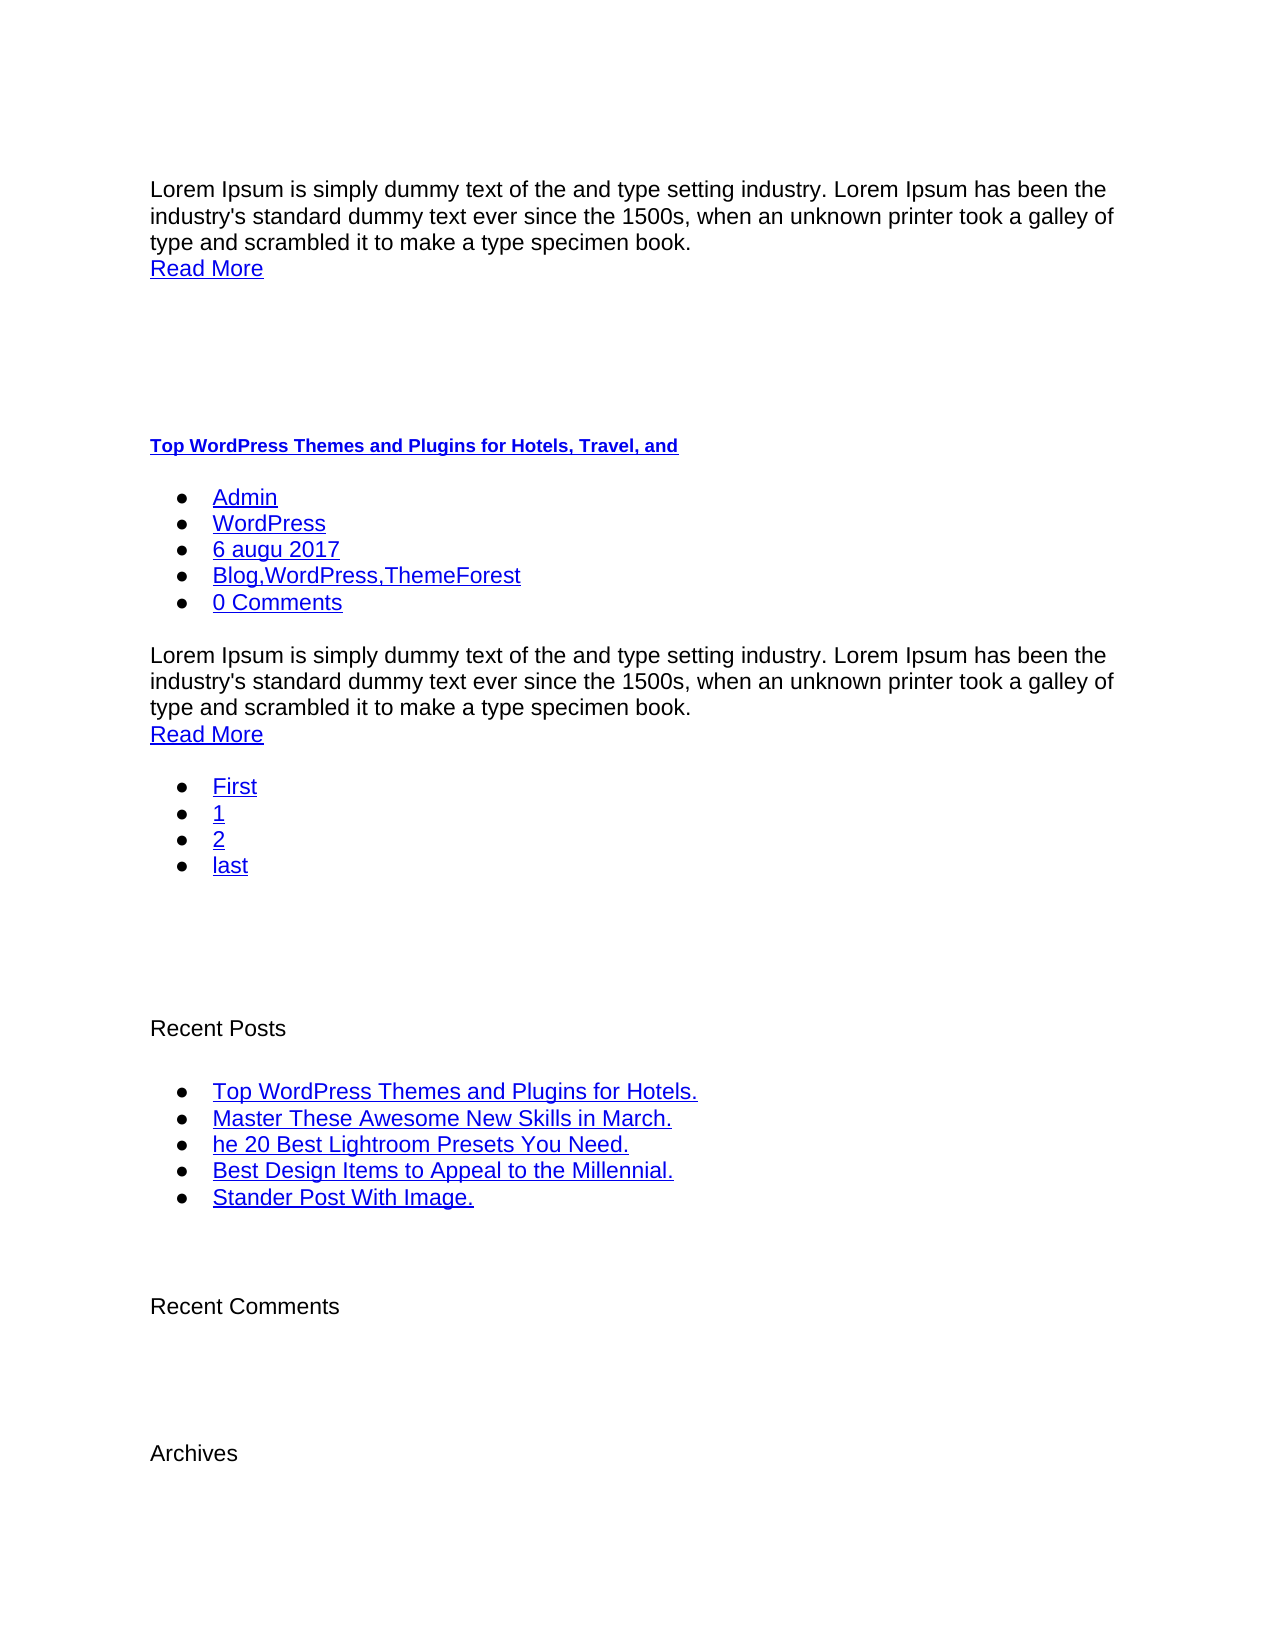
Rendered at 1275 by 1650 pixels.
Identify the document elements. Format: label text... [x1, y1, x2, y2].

list Best Design Items to Appeal to the Millennial. [175, 1157, 1125, 1184]
list Top WordPress Themes and Plugins for Hotels. [175, 1078, 1125, 1105]
text Lorem Ipsum is simply dummy text of the and type setting industry. Lorem Ipsum has been the industry's standard dummy text ever since the 1500s, when an unknown printer took a galley of type and scrambled it to make a type specimen book. [150, 176, 1125, 255]
list Stander Post With Image. [175, 1184, 1125, 1210]
list 0 Comments [175, 589, 1125, 615]
text Top WordPress Themes and Plugins for Hotels, Travel, and [150, 435, 1125, 457]
text Recent Posts [150, 1014, 1125, 1041]
list 2 [175, 826, 1125, 852]
list First [175, 773, 1125, 800]
list WordPress [175, 510, 1125, 536]
text Read More [150, 255, 1125, 282]
list Blog,WordPress,ThemeForest [175, 562, 1125, 589]
list last [175, 852, 1125, 879]
list he 20 Best Lightroom Presets You Need. [175, 1131, 1125, 1157]
list Master These Awesome New Skills in March. [175, 1105, 1125, 1131]
list Admin [175, 483, 1125, 510]
text Lorem Ipsum is simply dummy text of the and type setting industry. Lorem Ipsum has been the industry's standard dummy text ever since the 1500s, when an unknown printer took a galley of type and scrambled it to make a type specimen book. [150, 642, 1125, 721]
list 6 augu 2017 [175, 536, 1125, 562]
list 1 [175, 800, 1125, 826]
text Recent Comments [150, 1293, 1125, 1319]
text Archives [150, 1440, 1125, 1466]
text Read More [150, 721, 1125, 747]
